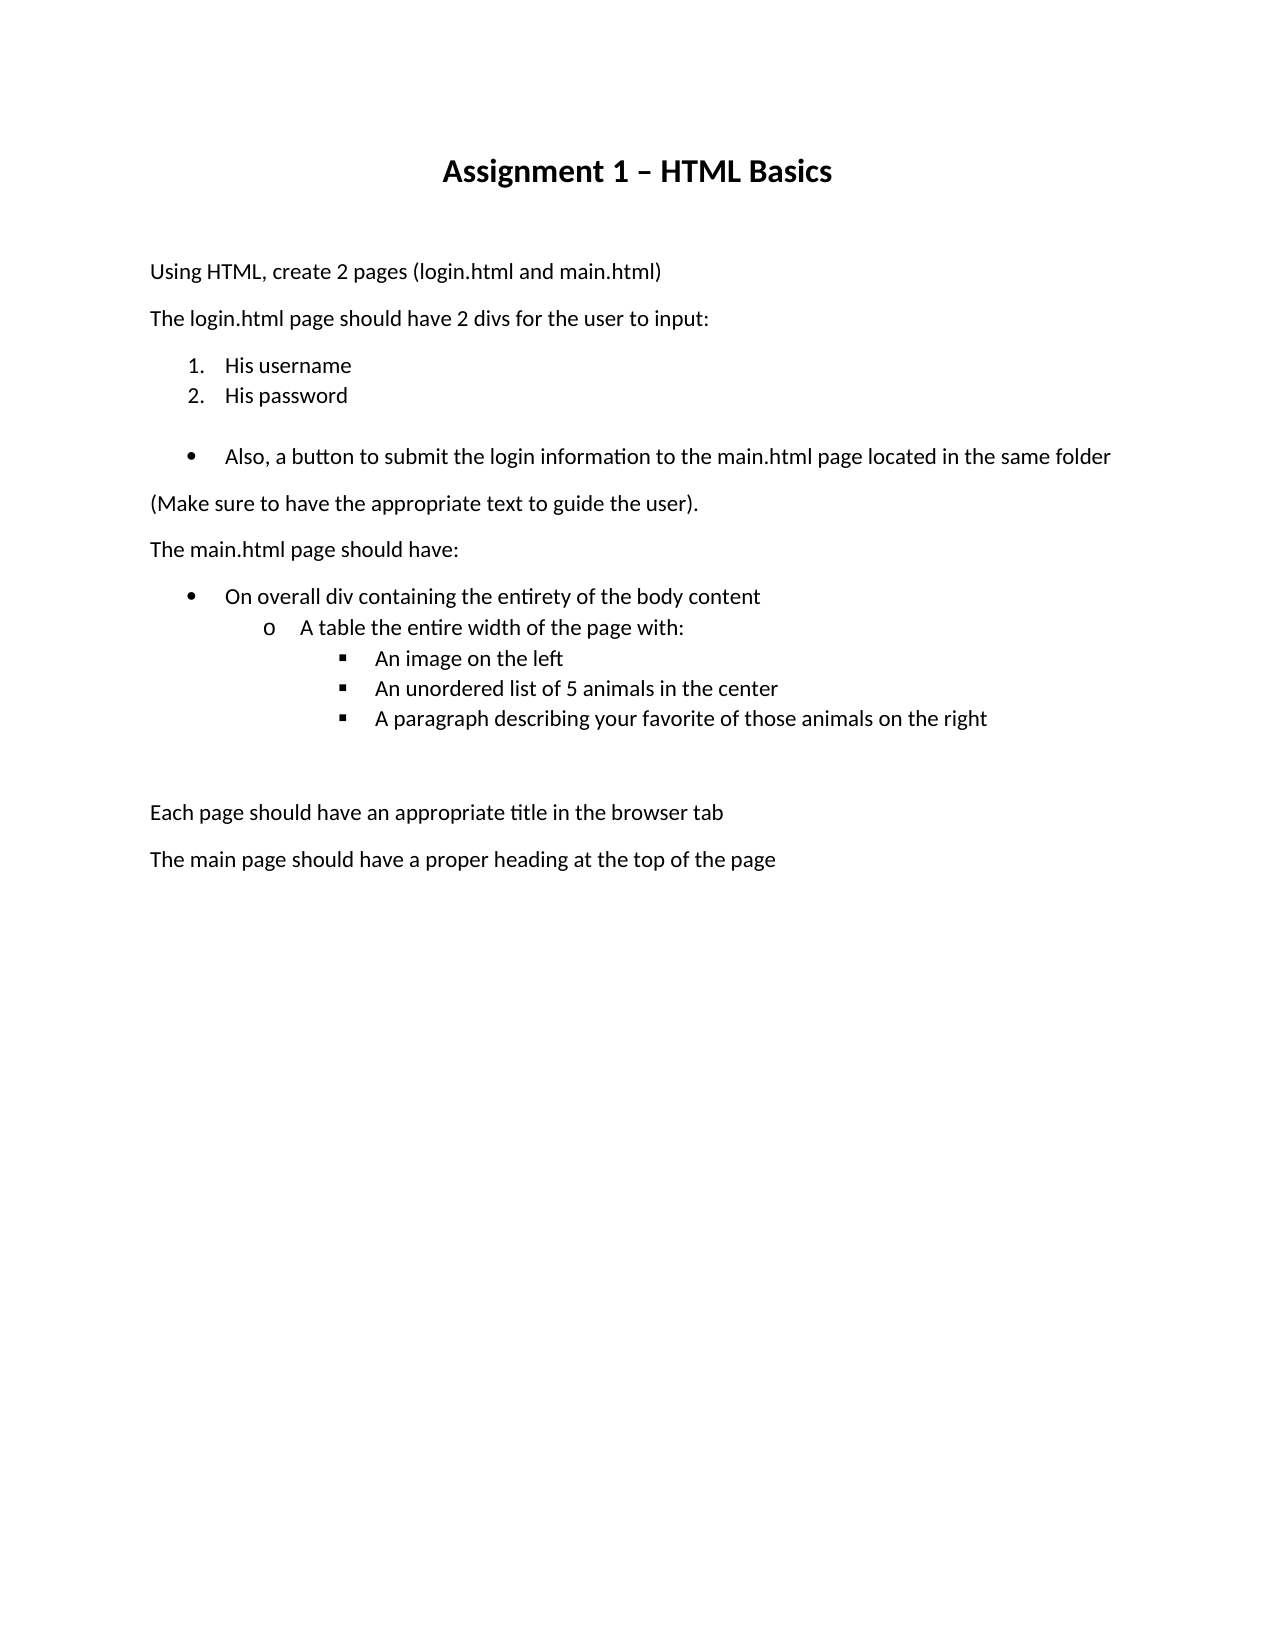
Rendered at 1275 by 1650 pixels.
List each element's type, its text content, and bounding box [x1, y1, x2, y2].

list His password [187, 381, 1125, 409]
text Each page should have an appropriate title in the browser tab [150, 798, 1125, 826]
list On overall div containing the entirety of the body content [187, 582, 1125, 611]
text Assignment 1 – HTML Basics [150, 150, 1125, 191]
list His username [187, 351, 1125, 379]
text The login.html page should have 2 divs for the user to input: [150, 304, 1125, 332]
text The main page should have a proper heading at the top of the page [150, 845, 1125, 873]
list A table the entire width of the page with: [262, 613, 1125, 642]
text (Make sure to have the appropriate text to guide the user). [150, 489, 1125, 517]
text Using HTML, create 2 pages (login.html and main.html) [150, 257, 1125, 286]
list An image on the left [337, 644, 1125, 672]
list Also, a button to submit the login information to the main.html page located in the same folder [187, 442, 1125, 470]
list An unordered list of 5 animals in the center [337, 674, 1125, 702]
text The main.html page should have: [150, 536, 1125, 564]
list A paragraph describing your favorite of those animals on the right [337, 704, 1125, 733]
